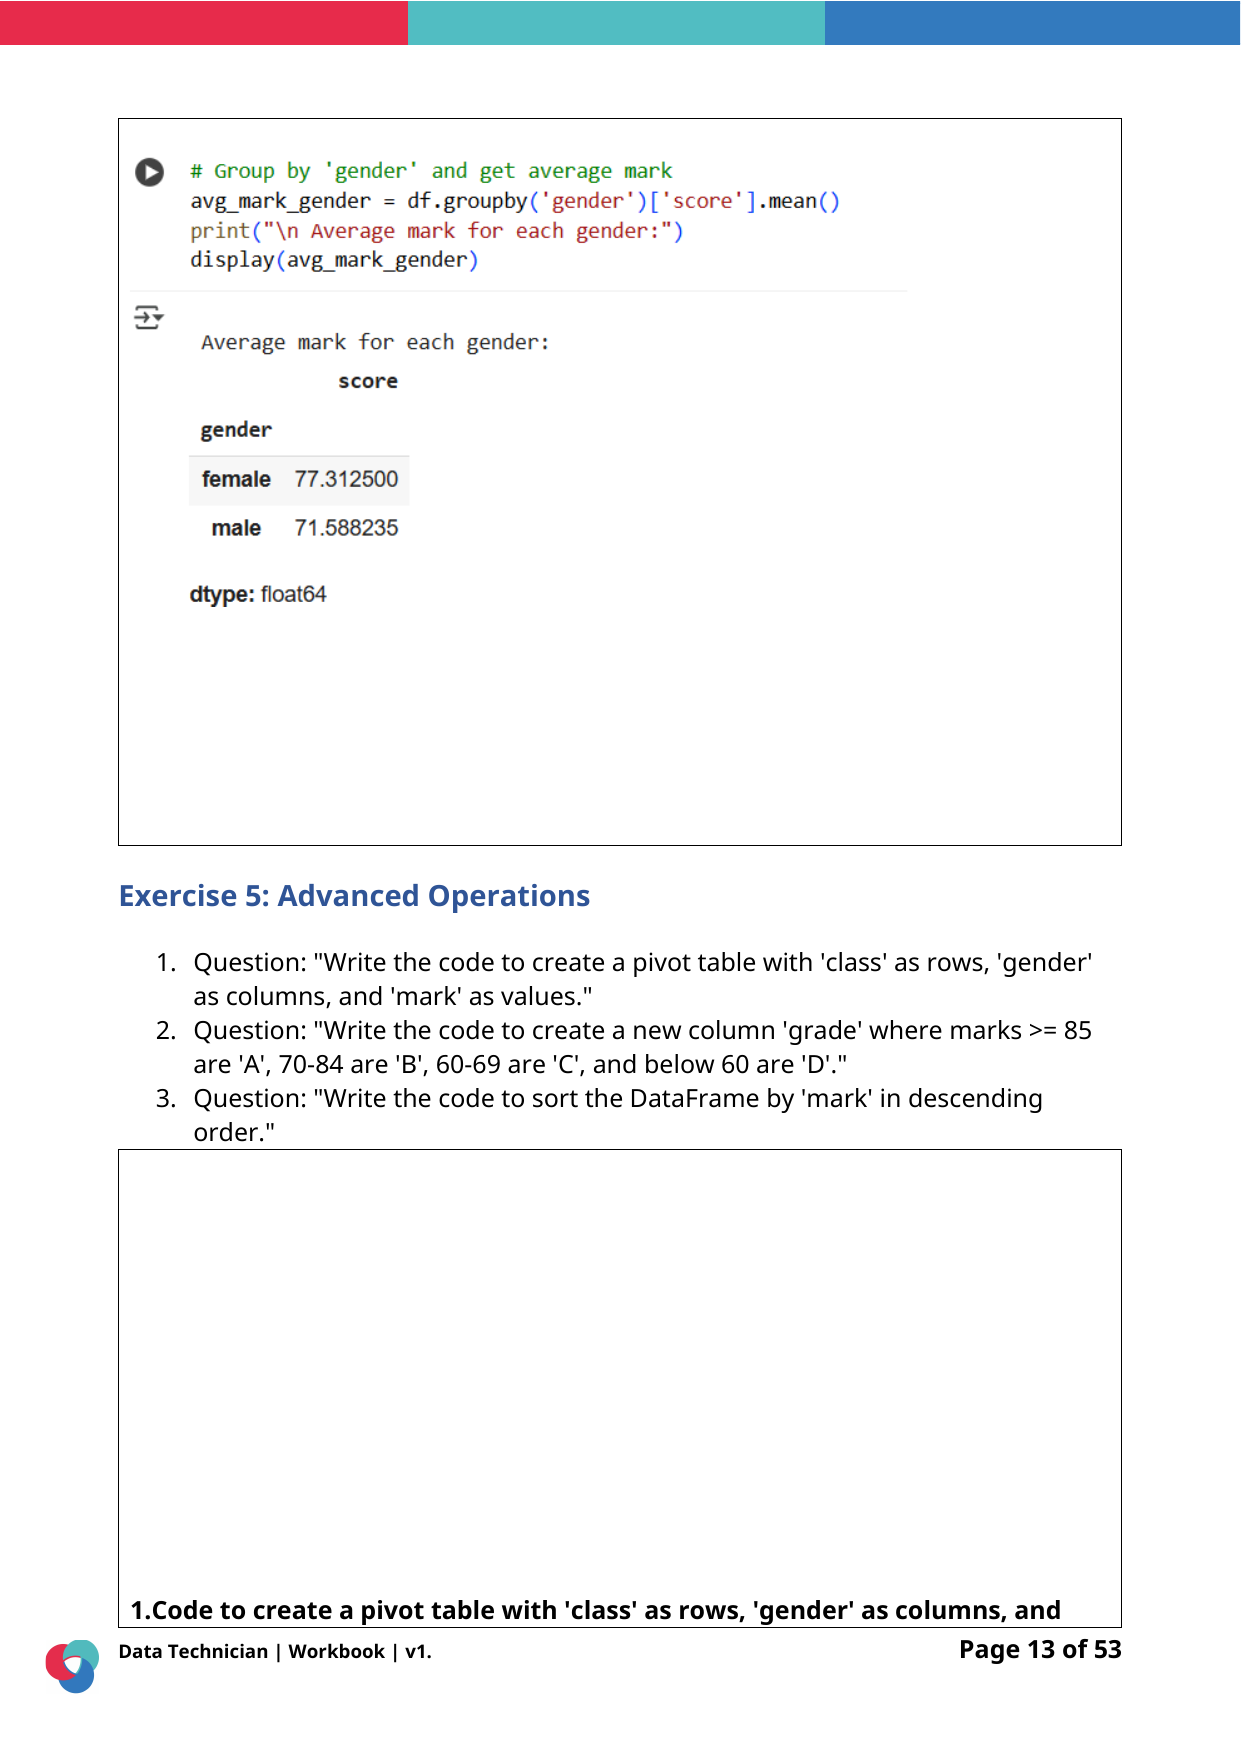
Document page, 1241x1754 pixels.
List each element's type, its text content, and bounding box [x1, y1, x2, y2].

picture [129, 153, 908, 607]
list Question: "Write the code to create a new column 'grade' where marks >= 85 are 'A', 70-84 are 'B', 60-69 are 'C', and below 60 are 'D'." [156, 1013, 1122, 1081]
list Question: "Write the code to create a pivot table with 'class' as rows, 'gender' as columns, and 'mark' as values." [156, 945, 1122, 1013]
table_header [119, 1150, 1121, 1627]
list Question: "Write the code to sort the DataFrame by 'mark' in descending order." [156, 1081, 1122, 1149]
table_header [119, 119, 1121, 845]
picture [45, 1640, 100, 1694]
subtitle Exercise 5: Advanced Operations [118, 876, 1122, 915]
